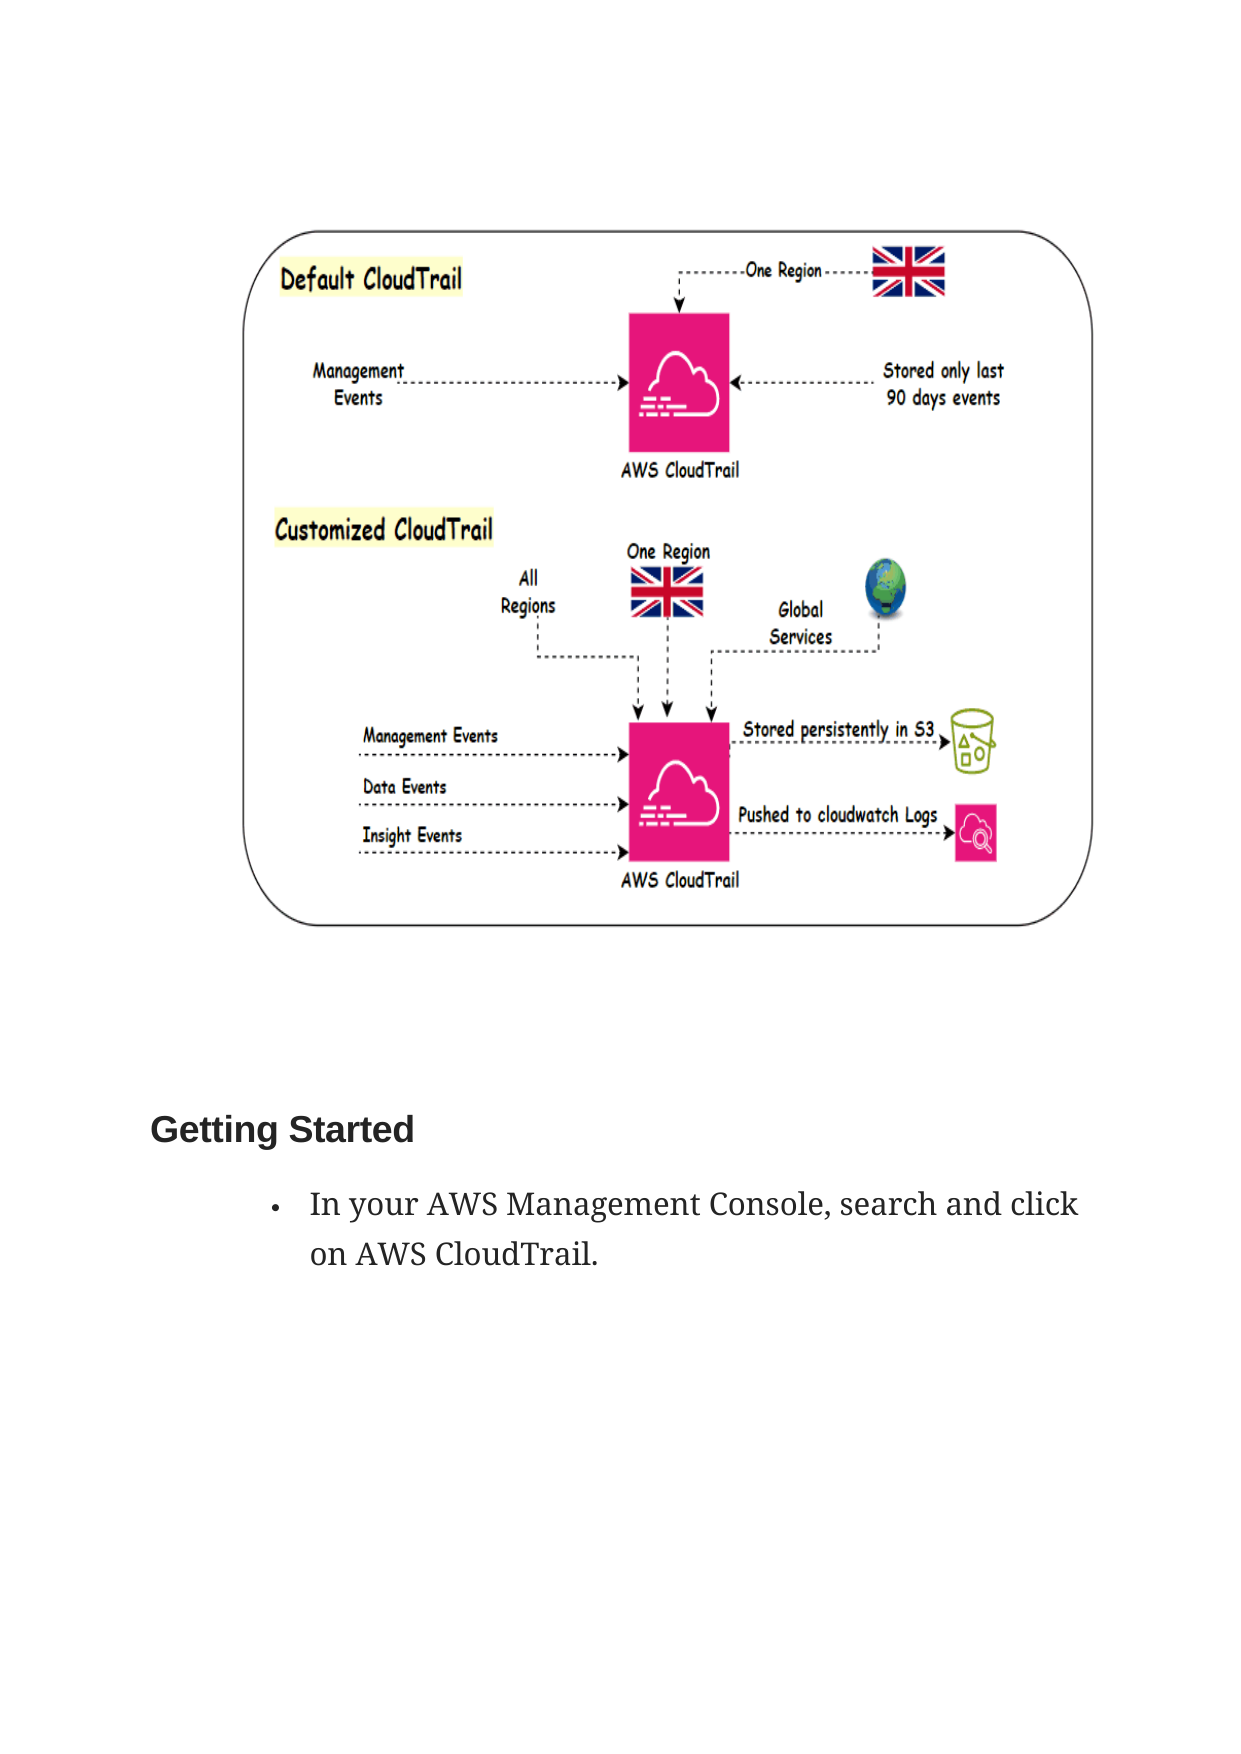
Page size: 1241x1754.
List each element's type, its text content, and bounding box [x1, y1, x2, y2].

picture [150, 150, 1179, 1043]
text Getting Started [150, 1104, 1090, 1151]
list In your AWS Management Console, search and click on AWS CloudTrail. [272, 1174, 1090, 1274]
